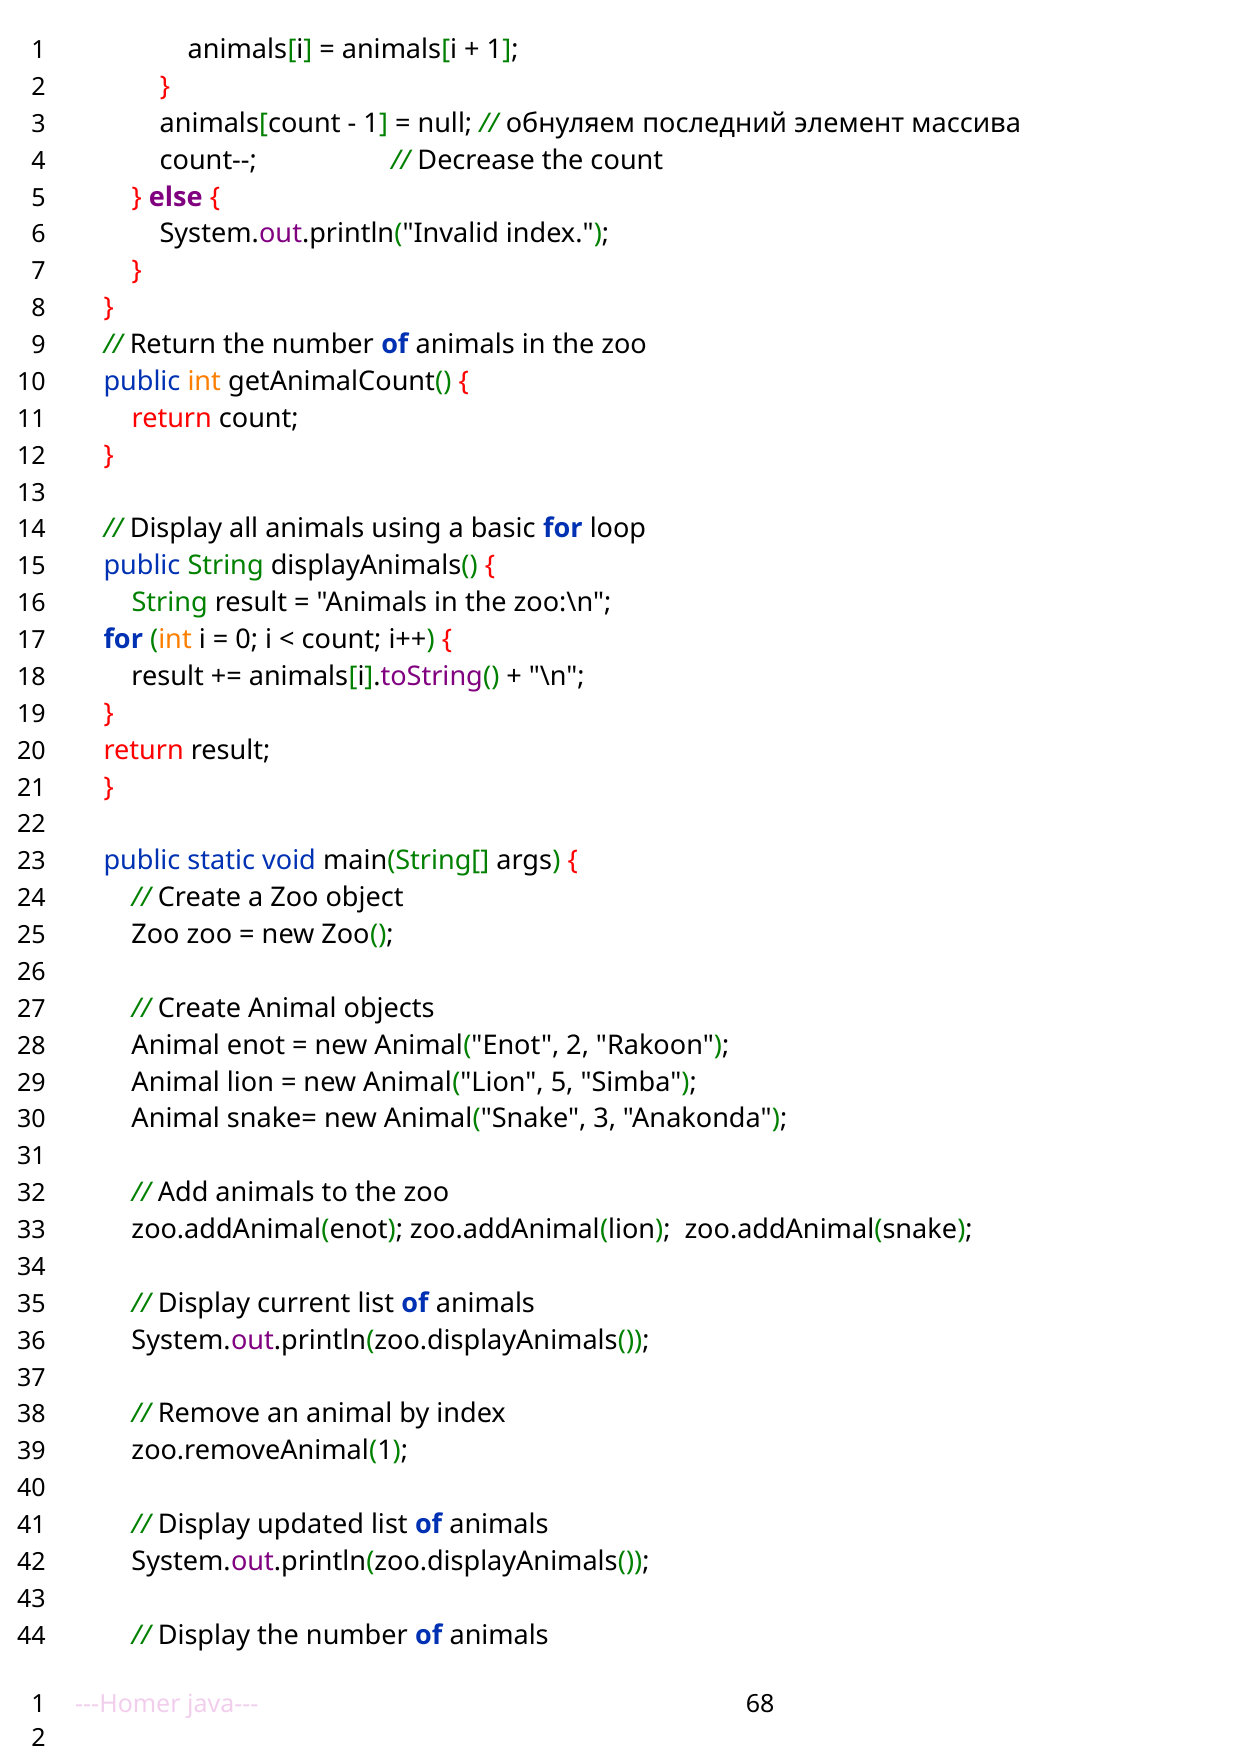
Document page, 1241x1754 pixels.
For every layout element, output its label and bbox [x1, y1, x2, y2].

text [75, 29, 1196, 1652]
